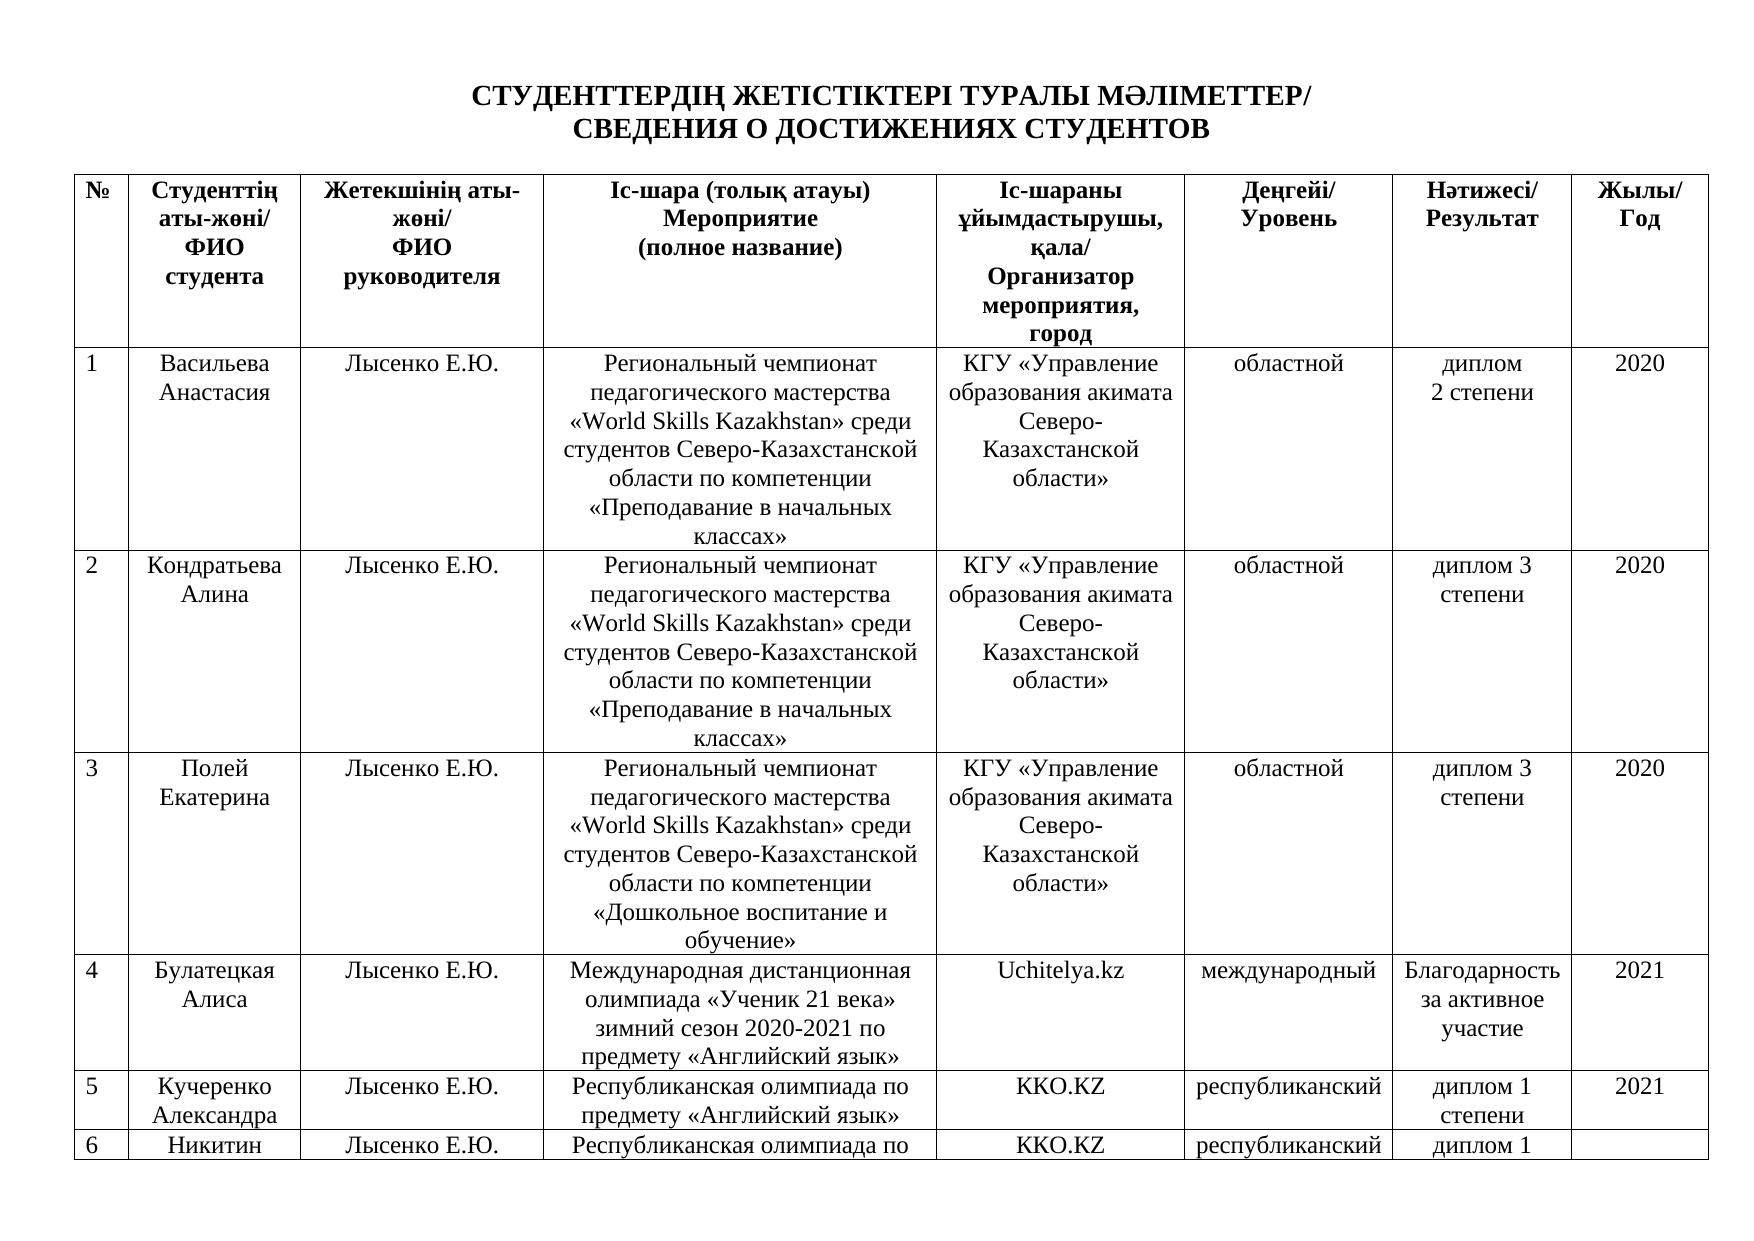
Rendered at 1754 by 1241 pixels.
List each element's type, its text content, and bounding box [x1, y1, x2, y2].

table_cell диплом 3 степени [1393, 753, 1571, 954]
table_cell Региональный чемпионат педагогического мастерства «World Skills Kazakhstan» среди студентов Северо-Казахстанской области по компетенции «Преподавание в начальных классах» [544, 348, 936, 549]
table_header Нәтижесі/ Результат [1393, 175, 1571, 347]
table_cell диплом 2 степени [1393, 348, 1571, 549]
table_cell областной [1185, 753, 1392, 954]
table_cell 2 [75, 551, 128, 752]
table_cell Полей Екатерина [129, 753, 300, 954]
table_cell Лысенко Е.Ю. [301, 955, 543, 1070]
table_cell 2021 [1572, 955, 1708, 1070]
table_cell Лысенко Е.Ю. [301, 1130, 543, 1158]
table_cell Лысенко Е.Ю. [301, 1071, 543, 1129]
table_cell 2020 [1572, 551, 1708, 752]
table_cell Никитин Евгений [129, 1130, 300, 1158]
table_cell Лысенко Е.Ю. [301, 753, 543, 954]
table_cell 1 [75, 348, 128, 549]
table_cell диплом 3 степени [1393, 551, 1571, 752]
table_cell диплом 1 степени [1393, 1071, 1571, 1129]
text СВЕДЕНИЯ О ДОСТИЖЕНИЯХ СТУДЕНТОВ [59, 111, 1723, 145]
table_cell Васильева Анастасия [129, 348, 300, 549]
table_cell диплом 1 степени [1393, 1130, 1571, 1158]
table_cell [544, 1071, 936, 1129]
text СТУДЕНТТЕРДІҢ ЖЕТІСТІКТЕРІ ТУРАЛЫ МӘЛІМЕТТЕР/ [59, 78, 1723, 111]
table_header Жылы/ Год [1572, 175, 1708, 347]
table_cell 2020 [1572, 348, 1708, 549]
table_cell 2020 [1572, 753, 1708, 954]
table_cell [1572, 1130, 1708, 1158]
table_cell Uchitelya.kz [937, 955, 1184, 1070]
table_header Студенттің аты-жөні/ ФИО студента [129, 175, 300, 347]
table_cell 3 [75, 753, 128, 954]
table_header № [75, 175, 128, 347]
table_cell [544, 1130, 936, 1158]
table_cell областной [1185, 348, 1392, 549]
table_cell ККО.КZ [937, 1130, 1184, 1158]
table_header Іс-шара (толық атауы) Мероприятие (полное название) [544, 175, 936, 347]
table_cell КГУ «Управление образования акимата Северо-Казахстанской области» [937, 551, 1184, 752]
table_cell ККО.КZ [937, 1071, 1184, 1129]
table_cell Булатецкая Алиса [129, 955, 300, 1070]
table_cell Региональный чемпионат педагогического мастерства «World Skills Kazakhstan» среди студентов Северо-Казахстанской области по компетенции «Дошкольное воспитание и обучение» [544, 753, 936, 954]
table_cell 6 [75, 1130, 128, 1158]
table_cell 5 [75, 1071, 128, 1129]
table_cell Международная дистанционная олимпиада «Ученик 21 века» зимний сезон 2020-2021 по предмету «Английский язык» [544, 955, 936, 1070]
table_cell республиканский [1185, 1130, 1392, 1158]
table_cell Лысенко Е.Ю. [301, 348, 543, 549]
table_header Іс-шараны ұйымдастырушы, қала/ Организатор мероприятия, город [937, 175, 1184, 347]
table_cell КГУ «Управление образования акимата Северо-Казахстанской области» [937, 348, 1184, 549]
table_cell Кучеренко Александра [129, 1071, 300, 1129]
table_header Деңгейі/ Уровень [1185, 175, 1392, 347]
table_cell Региональный чемпионат педагогического мастерства «World Skills Kazakhstan» среди студентов Северо-Казахстанской области по компетенции «Преподавание в начальных классах» [544, 551, 936, 752]
table_cell Лысенко Е.Ю. [301, 551, 543, 752]
table_cell 4 [75, 955, 128, 1070]
table_cell республиканский [1185, 1071, 1392, 1129]
table_cell Кондратьева Алина [129, 551, 300, 752]
table_cell КГУ «Управление образования акимата Северо-Казахстанской области» [937, 753, 1184, 954]
table_cell Благодарность за активное участие [1393, 955, 1571, 1070]
table_cell международный [1185, 955, 1392, 1070]
table_cell 2021 [1572, 1071, 1708, 1129]
table_cell областной [1185, 551, 1392, 752]
table_header Жетекшінің аты-жөні/ ФИО руководителя [301, 175, 543, 347]
